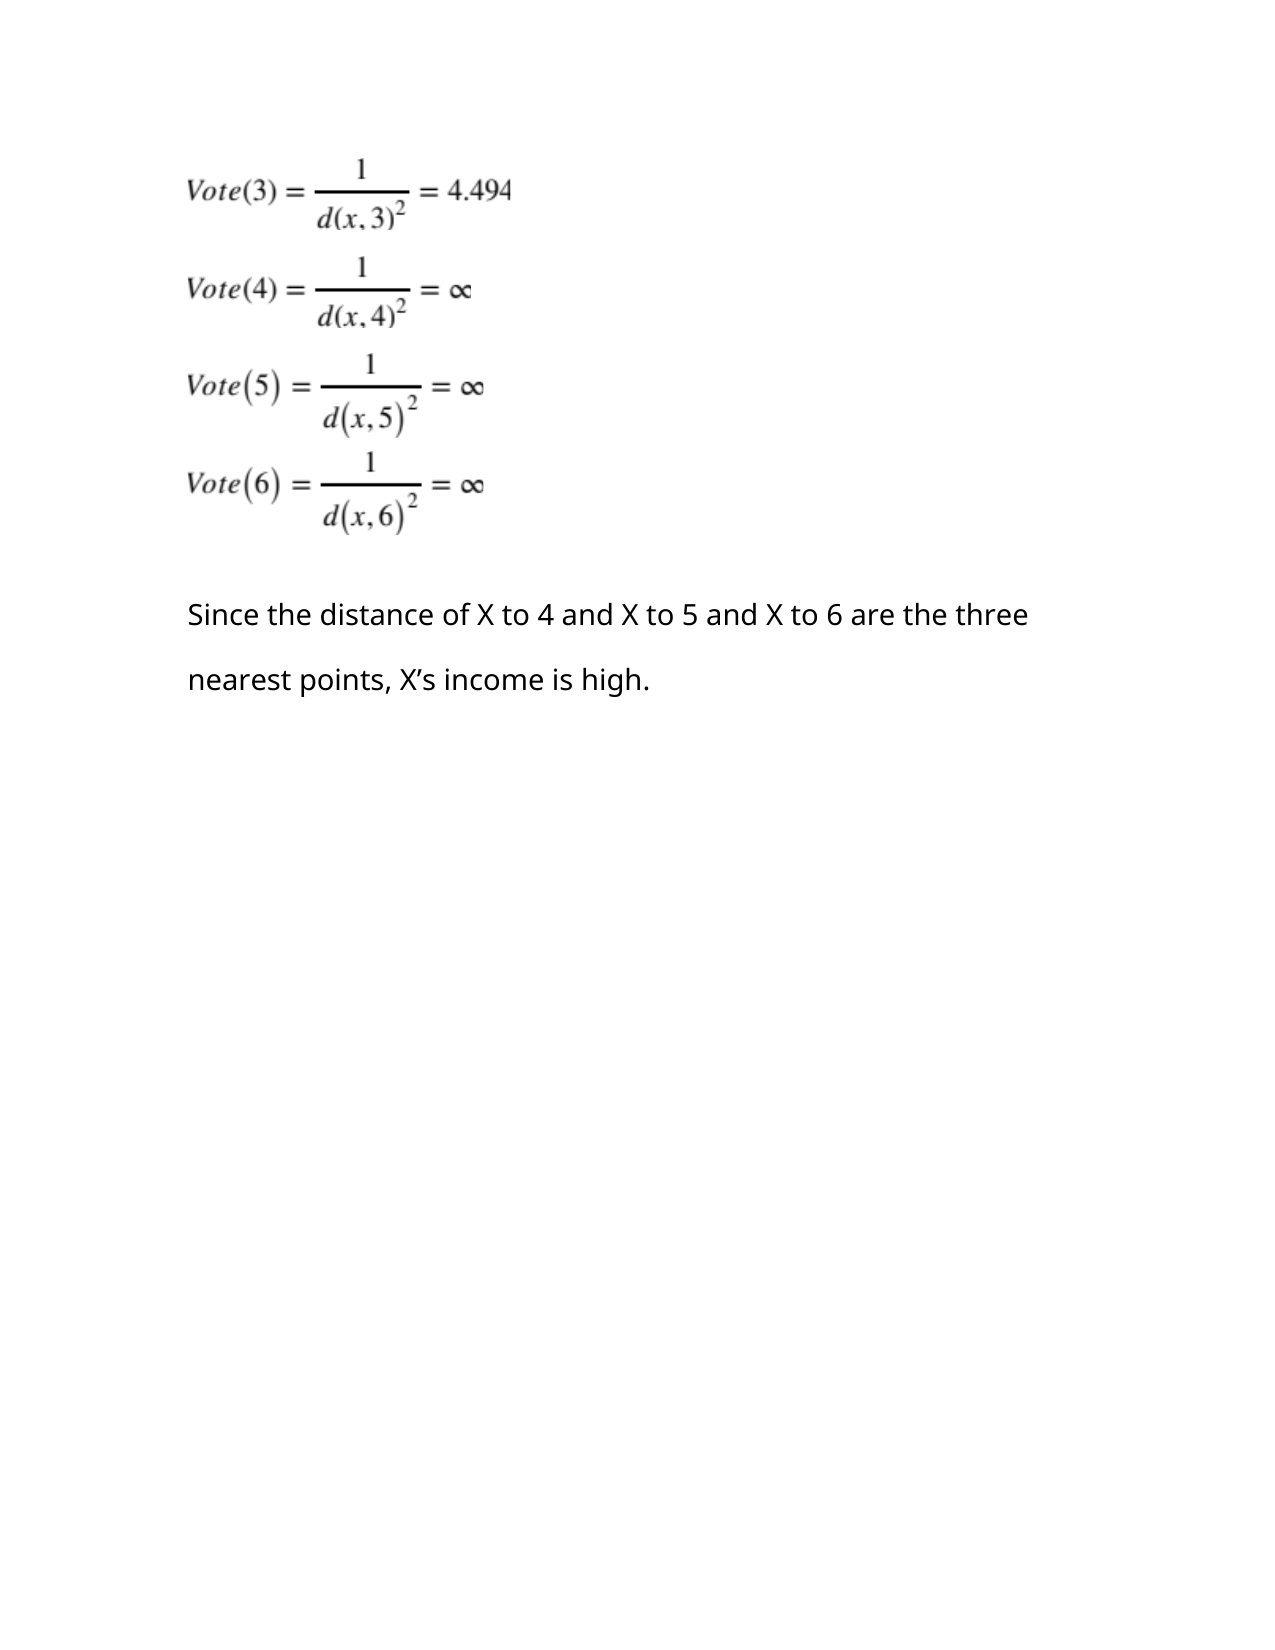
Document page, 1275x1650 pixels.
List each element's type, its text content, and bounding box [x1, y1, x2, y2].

text Since the distance of X to 4 and X to 5 and X to 6 are the three nearest points, X’s income is high. [187, 581, 1087, 711]
